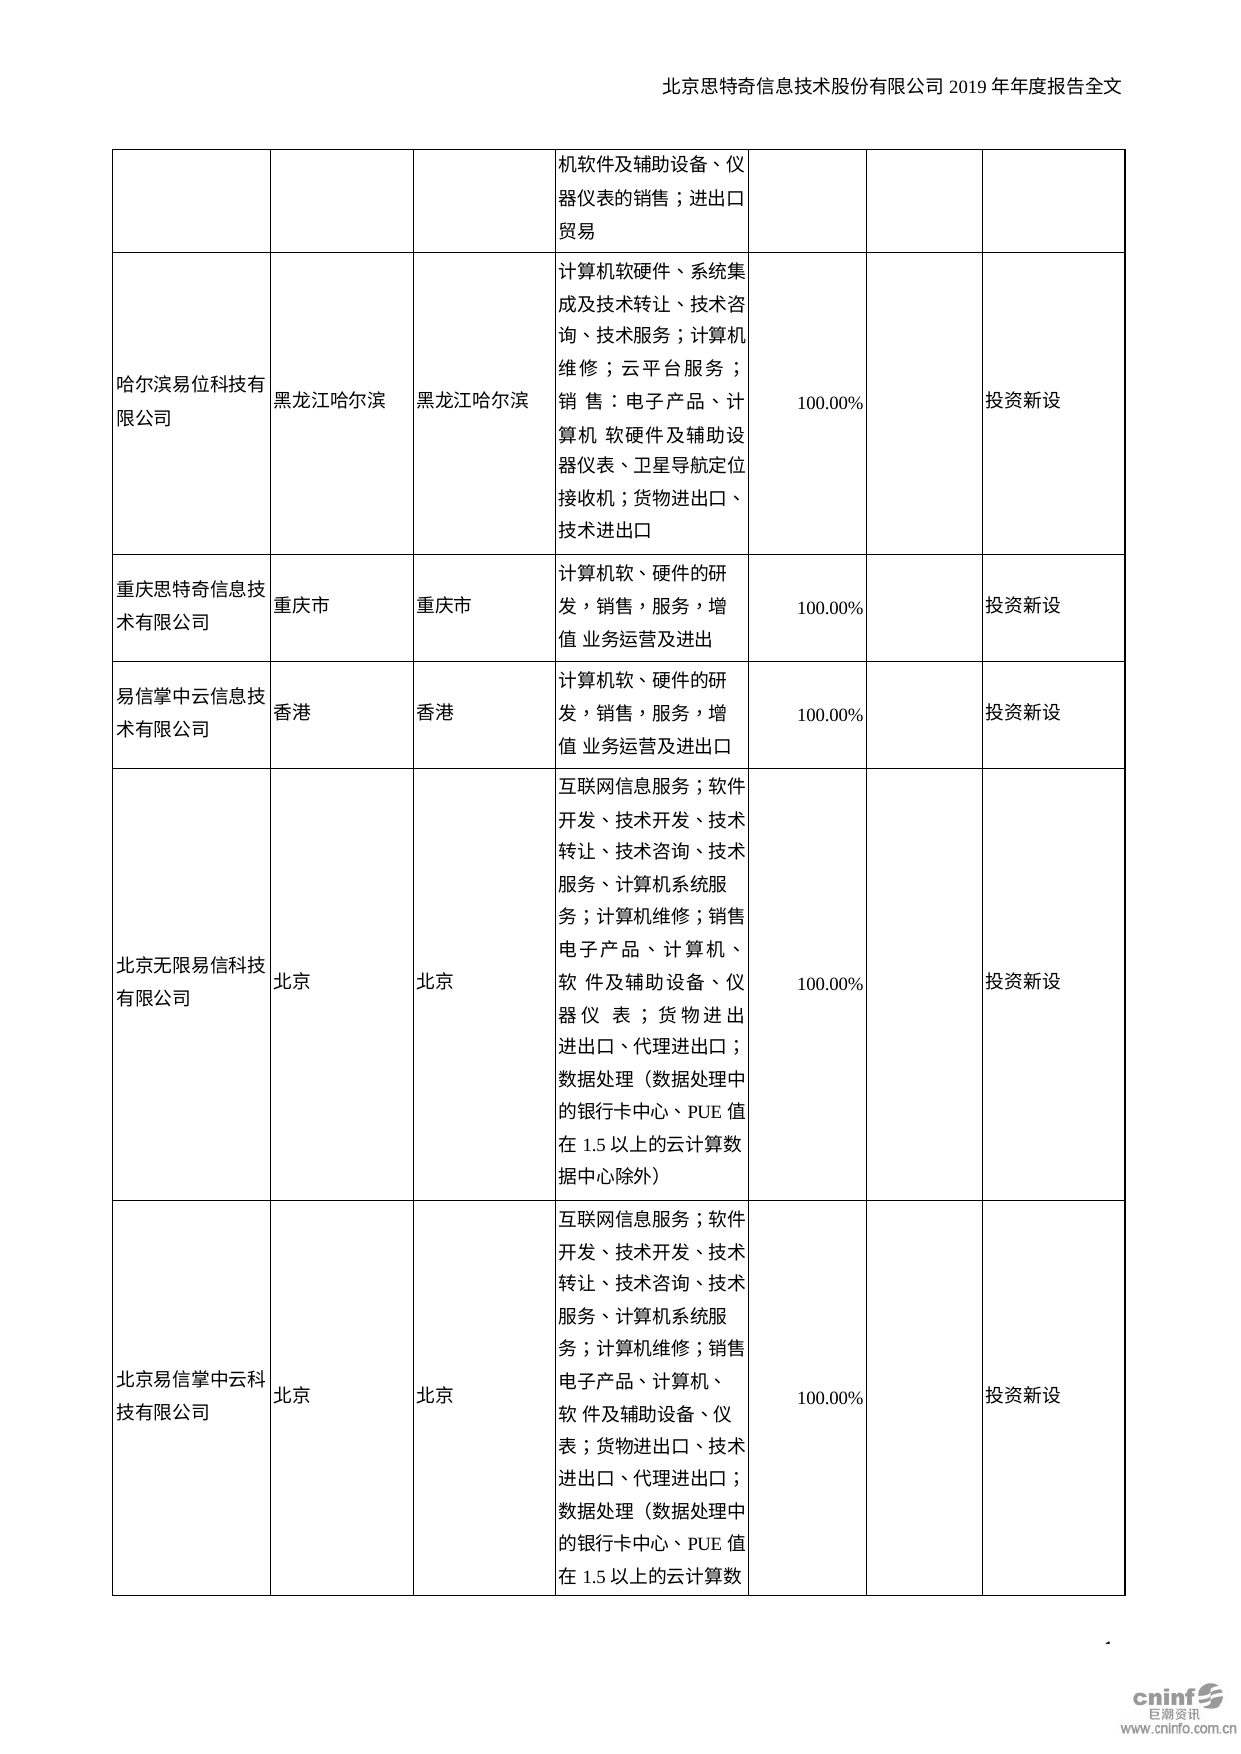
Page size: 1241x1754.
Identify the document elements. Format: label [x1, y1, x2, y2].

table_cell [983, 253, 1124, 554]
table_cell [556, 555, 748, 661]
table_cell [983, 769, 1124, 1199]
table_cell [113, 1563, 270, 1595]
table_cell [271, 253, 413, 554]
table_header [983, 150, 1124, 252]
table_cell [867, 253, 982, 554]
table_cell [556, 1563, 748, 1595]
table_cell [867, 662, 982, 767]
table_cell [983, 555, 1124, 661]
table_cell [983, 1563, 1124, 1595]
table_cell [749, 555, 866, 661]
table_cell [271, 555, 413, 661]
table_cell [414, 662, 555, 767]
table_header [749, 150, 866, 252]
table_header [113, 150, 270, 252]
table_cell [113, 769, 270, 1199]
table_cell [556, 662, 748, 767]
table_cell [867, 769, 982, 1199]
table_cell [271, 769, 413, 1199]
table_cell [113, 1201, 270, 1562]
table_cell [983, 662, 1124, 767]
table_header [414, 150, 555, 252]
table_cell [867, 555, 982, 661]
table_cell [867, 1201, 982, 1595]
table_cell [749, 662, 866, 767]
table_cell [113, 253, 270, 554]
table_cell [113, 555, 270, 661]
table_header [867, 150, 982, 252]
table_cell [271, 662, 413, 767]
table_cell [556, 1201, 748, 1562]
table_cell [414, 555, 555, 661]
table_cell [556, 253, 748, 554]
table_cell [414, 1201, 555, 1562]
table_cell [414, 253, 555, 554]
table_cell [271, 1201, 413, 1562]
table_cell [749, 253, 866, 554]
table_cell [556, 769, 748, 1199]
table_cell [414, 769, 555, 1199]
picture [1115, 1680, 1240, 1737]
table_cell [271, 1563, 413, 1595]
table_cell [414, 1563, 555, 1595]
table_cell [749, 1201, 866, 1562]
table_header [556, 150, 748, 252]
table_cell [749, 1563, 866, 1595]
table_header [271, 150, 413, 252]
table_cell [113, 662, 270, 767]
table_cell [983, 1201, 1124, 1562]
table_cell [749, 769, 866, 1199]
